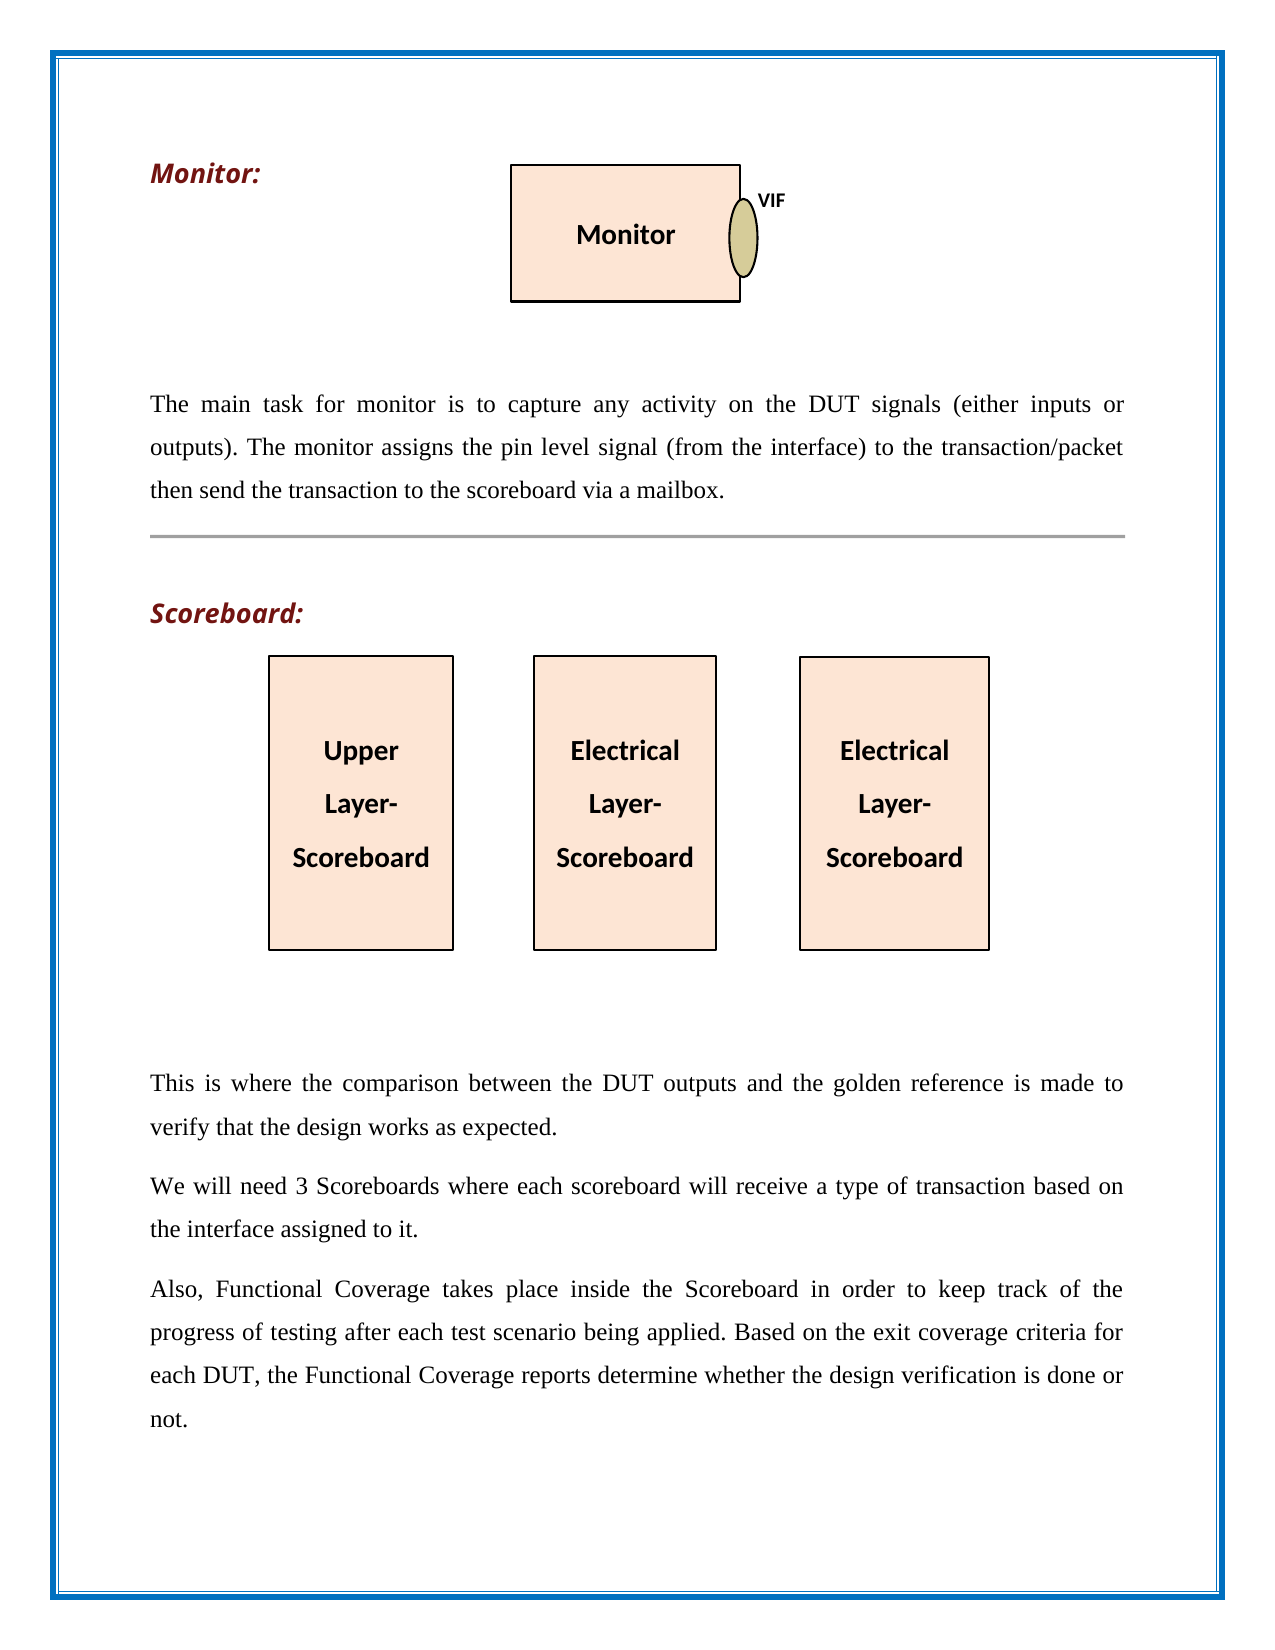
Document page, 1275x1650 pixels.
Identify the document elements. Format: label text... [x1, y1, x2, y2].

text We will need 3 Scoreboards where each scoreboard will receive a type of transaction based on the interface assigned to it. [150, 1171, 1125, 1243]
text This is where the comparison between the DUT outputs and the golden reference is made to verify that the design works as expected. [150, 1068, 1125, 1140]
text The main task for monitor is to capture any activity on the DUT signals (either inputs or outputs). The monitor assigns the pin level signal (from the interface) to the transaction/packet then send the transaction to the scoreboard via a mailbox. [150, 389, 1125, 504]
text Also, Functional Coverage takes place inside the Scoreboard in order to keep track of the progress of testing after each test scenario being applied. Based on the exit coverage criteria for each DUT, the Functional Coverage reports determine whether the design verification is done or not. [150, 1274, 1125, 1432]
subtitle Monitor: [150, 154, 1125, 191]
subtitle Scoreboard: [150, 595, 1125, 632]
